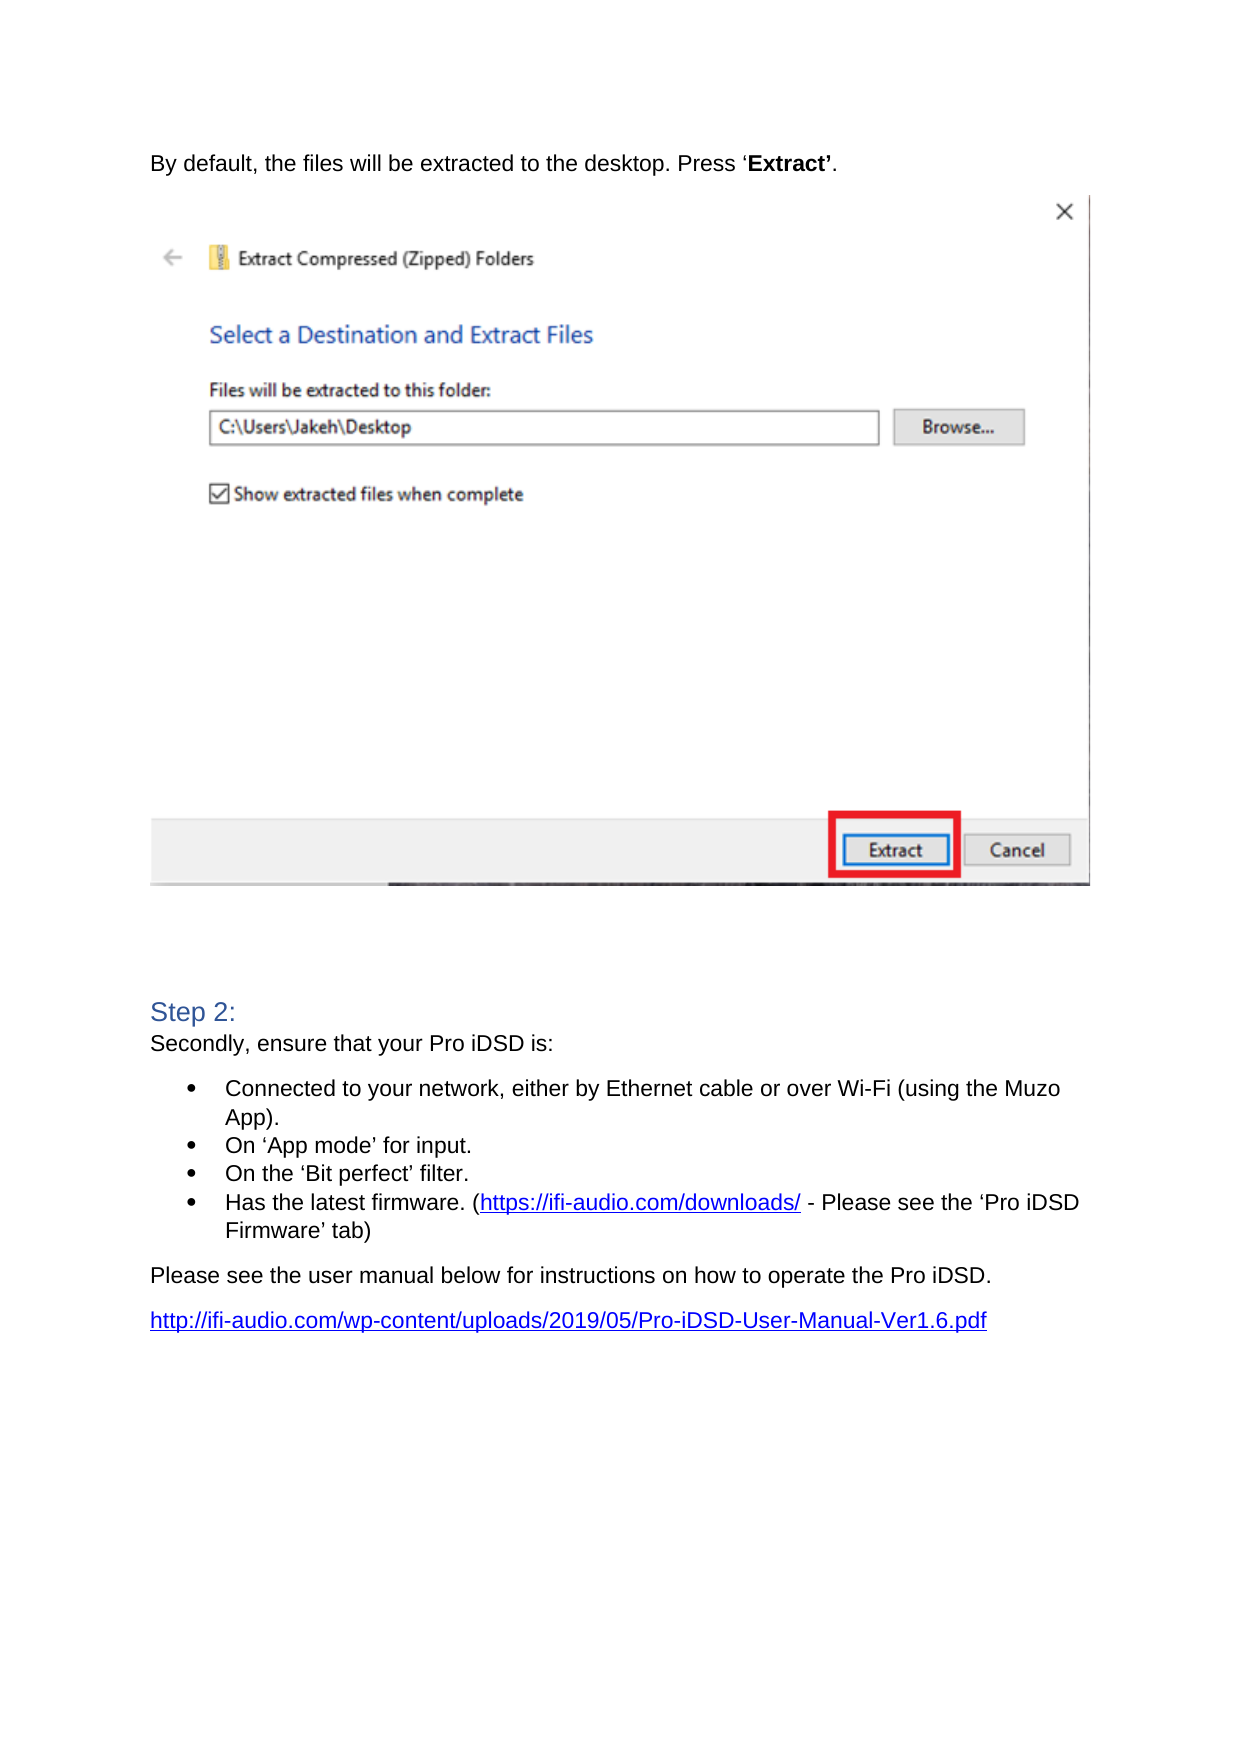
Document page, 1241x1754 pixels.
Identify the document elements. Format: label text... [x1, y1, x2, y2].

list On ‘App mode’ for input. [187, 1132, 1090, 1158]
text Please see the user manual below for instructions on how to operate the Pro iDSD. [150, 1262, 1090, 1289]
list On the ‘Bit perfect’ filter. [187, 1160, 1090, 1187]
subtitle Step 2: [150, 996, 1090, 1027]
list Has the latest firmware. (https://ifi-audio.com/downloads/ - Please see the ‘Pro iDSD Firmware’ tab) [187, 1189, 1090, 1244]
text http://ifi-audio.com/wp-content/uploads/2019/05/Pro-iDSD-User-Manual-Ver1.6.pdf [150, 1307, 1090, 1334]
list Connected to your network, either by Ethernet cable or over Wi-Fi (using the Muzo App). [187, 1075, 1090, 1130]
text By default, the files will be extracted to the desktop. Press ‘Extract’. [150, 150, 1090, 176]
picture [150, 195, 1091, 886]
text Secondly, ensure that your Pro iDSD is: [150, 1030, 1090, 1056]
